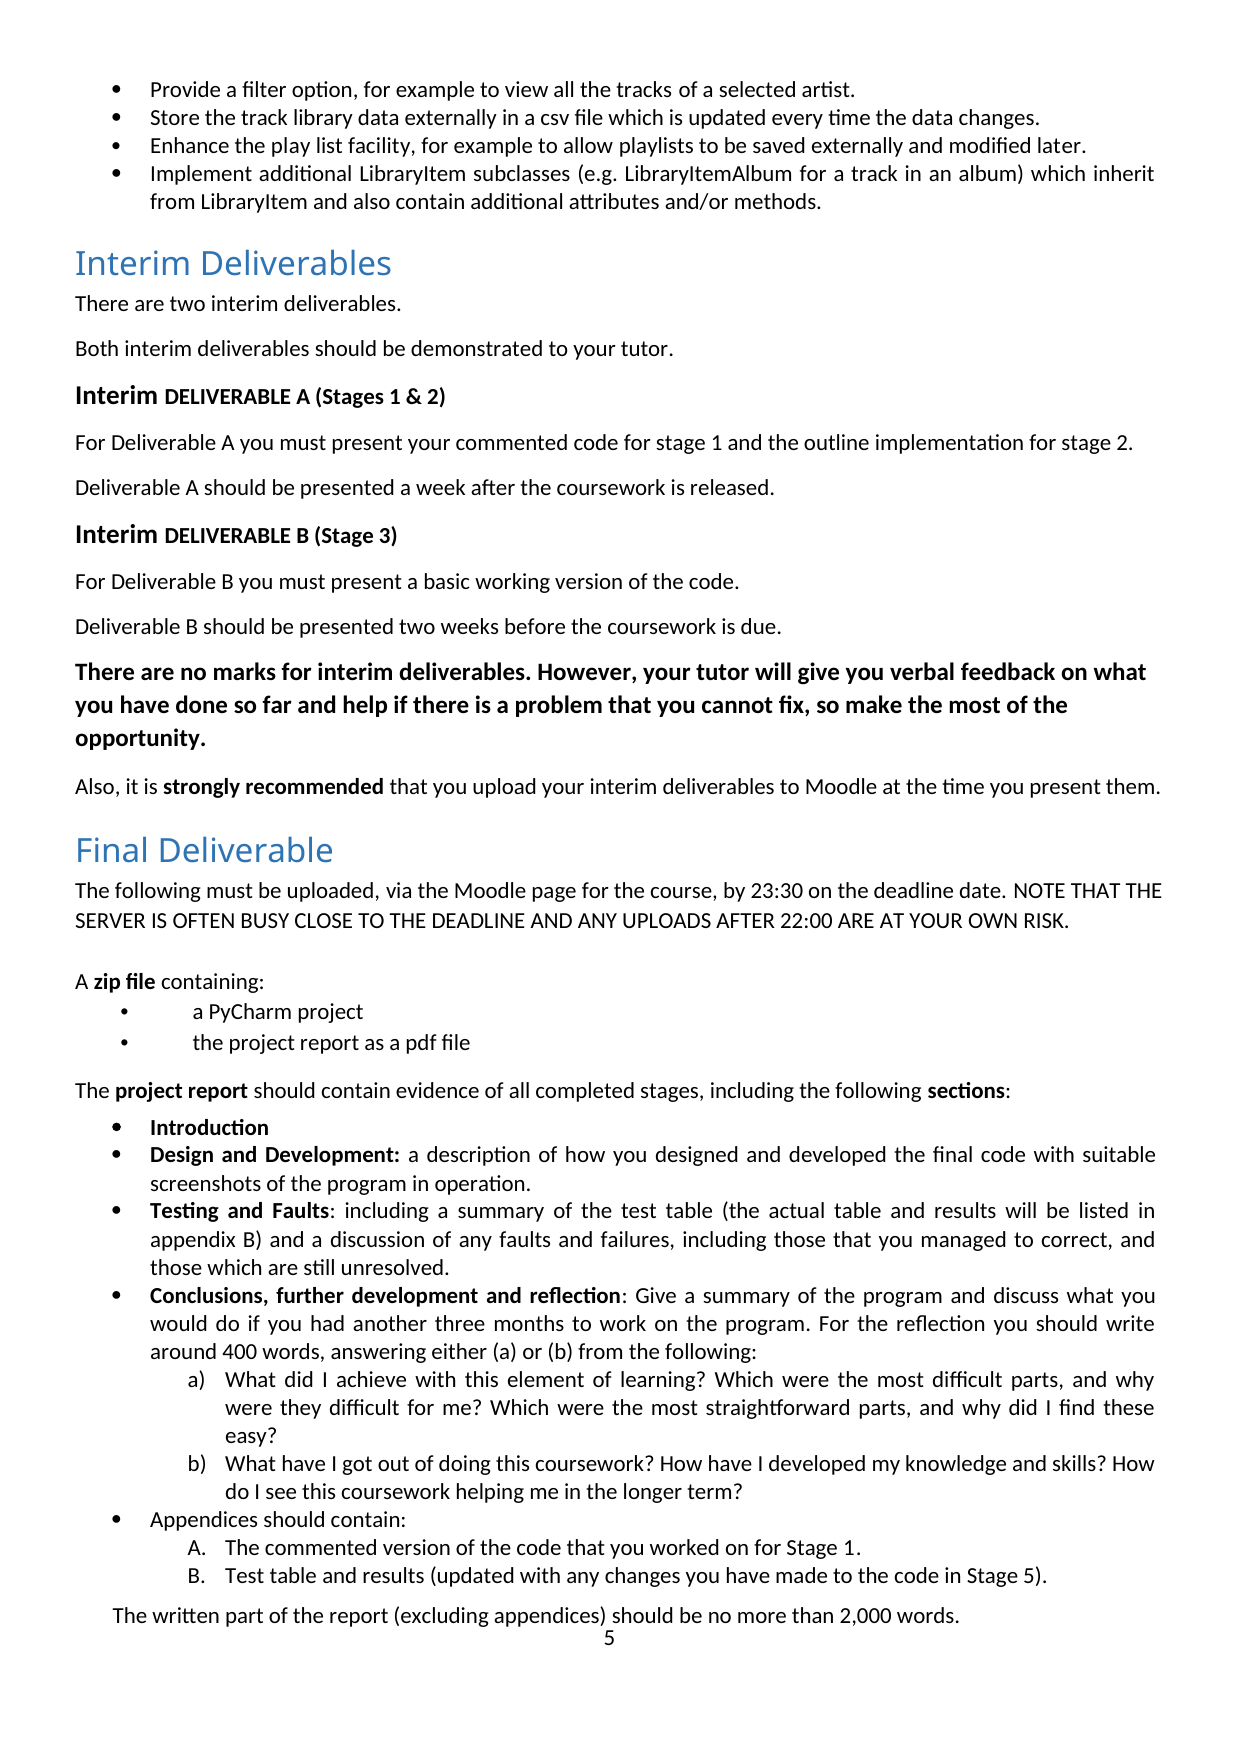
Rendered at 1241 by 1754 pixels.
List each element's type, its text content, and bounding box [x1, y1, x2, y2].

list Provide a filter option, for example to view all the tracks of a selected artist. [112, 75, 1157, 103]
list Implement additional LibraryItem subclasses (e.g. LibraryItemAlbum for a track in an album) which inherit from LibraryItem and also contain additional attributes and/or methods. [112, 159, 1157, 215]
subtitle Interim Deliverables [75, 240, 1165, 286]
list Introduction [112, 1113, 1157, 1141]
list What did I achieve with this element of learning? Which were the most difficult parts, and why were they difficult for me? Which were the most straightforward parts, and why did I find these easy? [187, 1365, 1157, 1449]
text Deliverable B should be presented two weeks before the coursework is due. [75, 612, 1165, 640]
list Enhance the play list facility, for example to allow playlists to be saved externally and modified later. [112, 131, 1157, 159]
text For Deliverable B you must present a basic working version of the code. [75, 567, 1165, 595]
list The commented version of the code that you worked on for Stage 1. [187, 1533, 1157, 1561]
subtitle Final Deliverable [75, 827, 1165, 873]
list Appendices should contain: [112, 1505, 1157, 1533]
text Interim DELIVERABLE B (Stage 3) [75, 517, 1165, 551]
list Store the track library data externally in a csv file which is updated every time the data changes. [112, 103, 1157, 131]
text Deliverable A should be presented a week after the coursework is released. [75, 473, 1165, 501]
list Design and Development: a description of how you designed and developed the final code with suitable screenshots of the program in operation. [112, 1141, 1157, 1197]
list What have I got out of doing this coursework? How have I developed my knowledge and skills? How do I see this coursework helping me in the longer term? [187, 1449, 1157, 1505]
list a PyCharm project [117, 997, 1165, 1026]
text Also, it is strongly recommended that you upload your interim deliverables to Moodle at the time you present them. [75, 772, 1165, 800]
text For Deliverable A you must present your commented code for stage 1 and the outline implementation for stage 2. [75, 428, 1165, 456]
text There are two interim deliverables. [75, 289, 1165, 317]
text The written part of the report (excluding appendices) should be no more than 2,000 words. [112, 1601, 1165, 1629]
text The project report should contain evidence of all completed stages, including the following sections: [75, 1077, 1165, 1104]
list Test table and results (updated with any changes you have made to the code in Stage 5). [187, 1561, 1157, 1589]
text Interim DELIVERABLE A (Stages 1 & 2) [75, 378, 1165, 411]
text A zip file containing: [75, 967, 1165, 995]
text The following must be uploaded, via the Moodle page for the course, by 23:30 on the deadline date. NOTE THAT THE SERVER IS OFTEN BUSY CLOSE TO THE DEADLINE AND ANY UPLOADS AFTER 22:00 ARE AT YOUR OWN RISK. [75, 876, 1165, 934]
text There are no marks for interim deliverables. However, your tutor will give you verbal feedback on what you have done so far and help if there is a problem that you cannot fix, so make the most of the opportunity. [75, 657, 1165, 753]
list Testing and Faults: including a summary of the test table (the actual table and results will be listed in appendix B) and a discussion of any faults and failures, including those that you managed to correct, and those which are still unresolved. [112, 1197, 1157, 1281]
text Both interim deliverables should be demonstrated to your tutor. [75, 334, 1165, 362]
list the project report as a pdf file [117, 1028, 1165, 1058]
list Conclusions, further development and reflection: Give a summary of the program and discuss what you would do if you had another three months to work on the program. For the reflection you should write around 400 words, answering either (a) or (b) from the following: [112, 1281, 1157, 1365]
